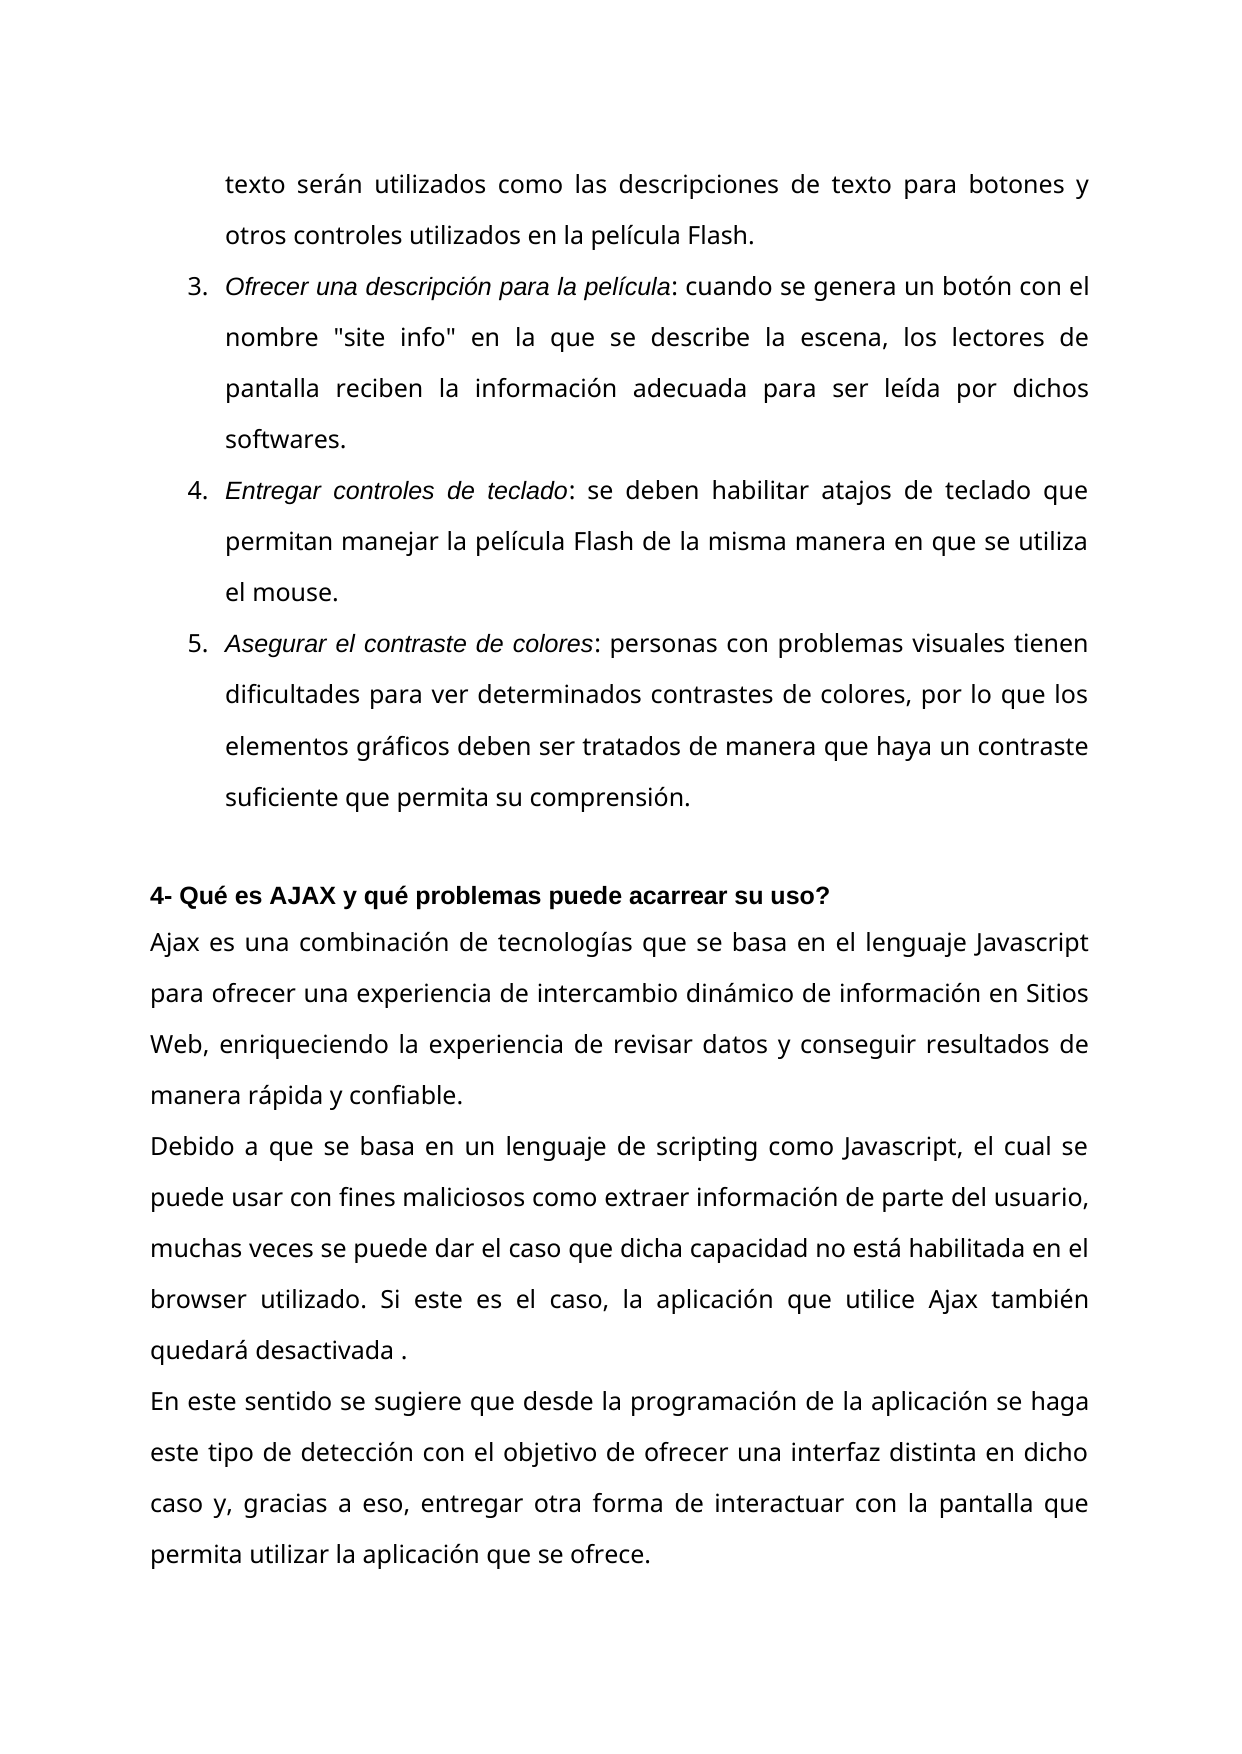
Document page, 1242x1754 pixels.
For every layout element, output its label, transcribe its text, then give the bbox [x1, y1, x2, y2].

list Asegurar el contraste de colores: personas con problemas visuales tienen dificultades para ver determinados contrastes de colores, por lo que los elementos gráficos deben ser tratados de manera que haya un contraste suficiente que permita su comprensión. [187, 626, 1089, 813]
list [187, 167, 1090, 252]
list Ofrecer una descripción para la película: cuando se genera un botón con el nombre "site info" en la que se describe la escena, los lectores de pantalla reciben la información adecuada para ser leída por dichos softwares. [187, 269, 1090, 456]
subtitle Qué es AJAX y qué problemas puede acarrear su uso? [150, 881, 1102, 910]
text En este sentido se sugiere que desde la programación de la aplicación se haga este tipo de detección con el objetivo de ofrecer una interfaz distinta en dicho caso y, gracias a eso, entregar otra forma de interactuar con la pantalla que permita utilizar la aplicación que se ofrece. [150, 1384, 1090, 1571]
text Debido a que se basa en un lenguaje de scripting como Javascript, el cual se puede usar con fines maliciosos como extraer información de parte del usuario, muchas veces se puede dar el caso que dicha capacidad no está habilitada en el browser utilizado. Si este es el caso, la aplicación que utilice Ajax también quedará desactivada . [150, 1128, 1090, 1367]
list Entregar controles de teclado: se deben habilitar atajos de teclado que permitan manejar la película Flash de la misma manera en que se utiliza el mouse. [187, 473, 1089, 609]
text Ajax es una combinación de tecnologías que se basa en el lenguaje Javascript para ofrecer una experiencia de intercambio dinámico de información en Sitios Web, enriqueciendo la experiencia de revisar datos y conseguir resultados de manera rápida y confiable. [150, 924, 1090, 1112]
